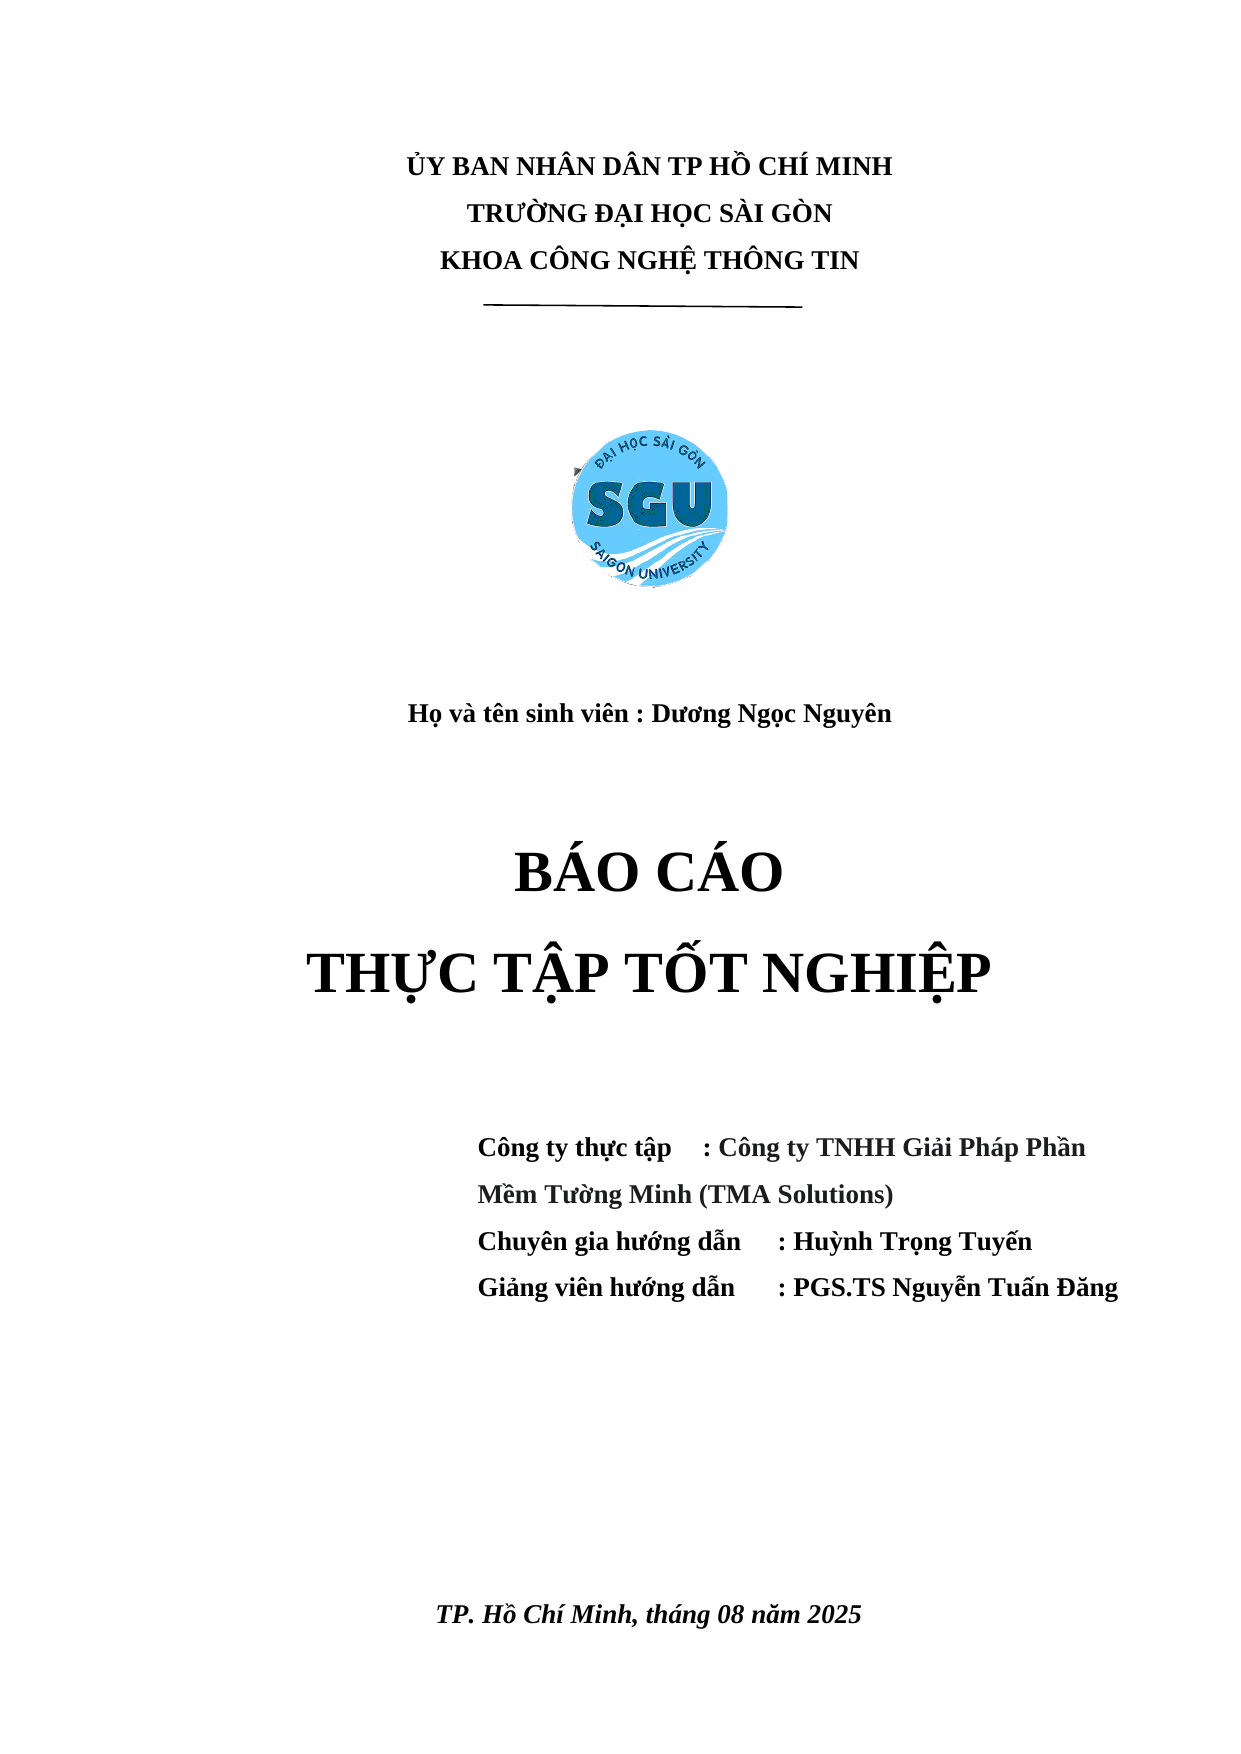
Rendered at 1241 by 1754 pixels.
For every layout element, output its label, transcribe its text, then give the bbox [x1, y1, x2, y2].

text TRƯỜNG ĐẠI HỌC SÀI GÒN [177, 197, 1122, 228]
text Chuyên gia hướng dẫn : Huỳnh Trọng Tuyến [477, 1225, 1122, 1256]
text THỰC TẬP TỐT NGHIỆP [177, 937, 1122, 1004]
text BÁO CÁO [177, 837, 1122, 904]
text KHOA CÔNG NGHỆ THÔNG TIN [177, 244, 1122, 275]
text Giảng viên hướng dẫn : PGS.TS Nguyễn Tuấn Đăng [477, 1271, 1122, 1303]
text Công ty thực tập : Công ty TNHH Giải Pháp Phần Mềm Tường Minh (TMA Solutions) [477, 1131, 1122, 1209]
text TP. Hồ Chí Minh, tháng 08 năm 2025 [177, 1598, 1122, 1629]
text Họ và tên sinh viên : Dương Ngọc Nguyên [177, 697, 1122, 728]
text ỦY BAN NHÂN DÂN TP HỒ CHÍ MINH [177, 150, 1122, 182]
picture [571, 430, 728, 588]
